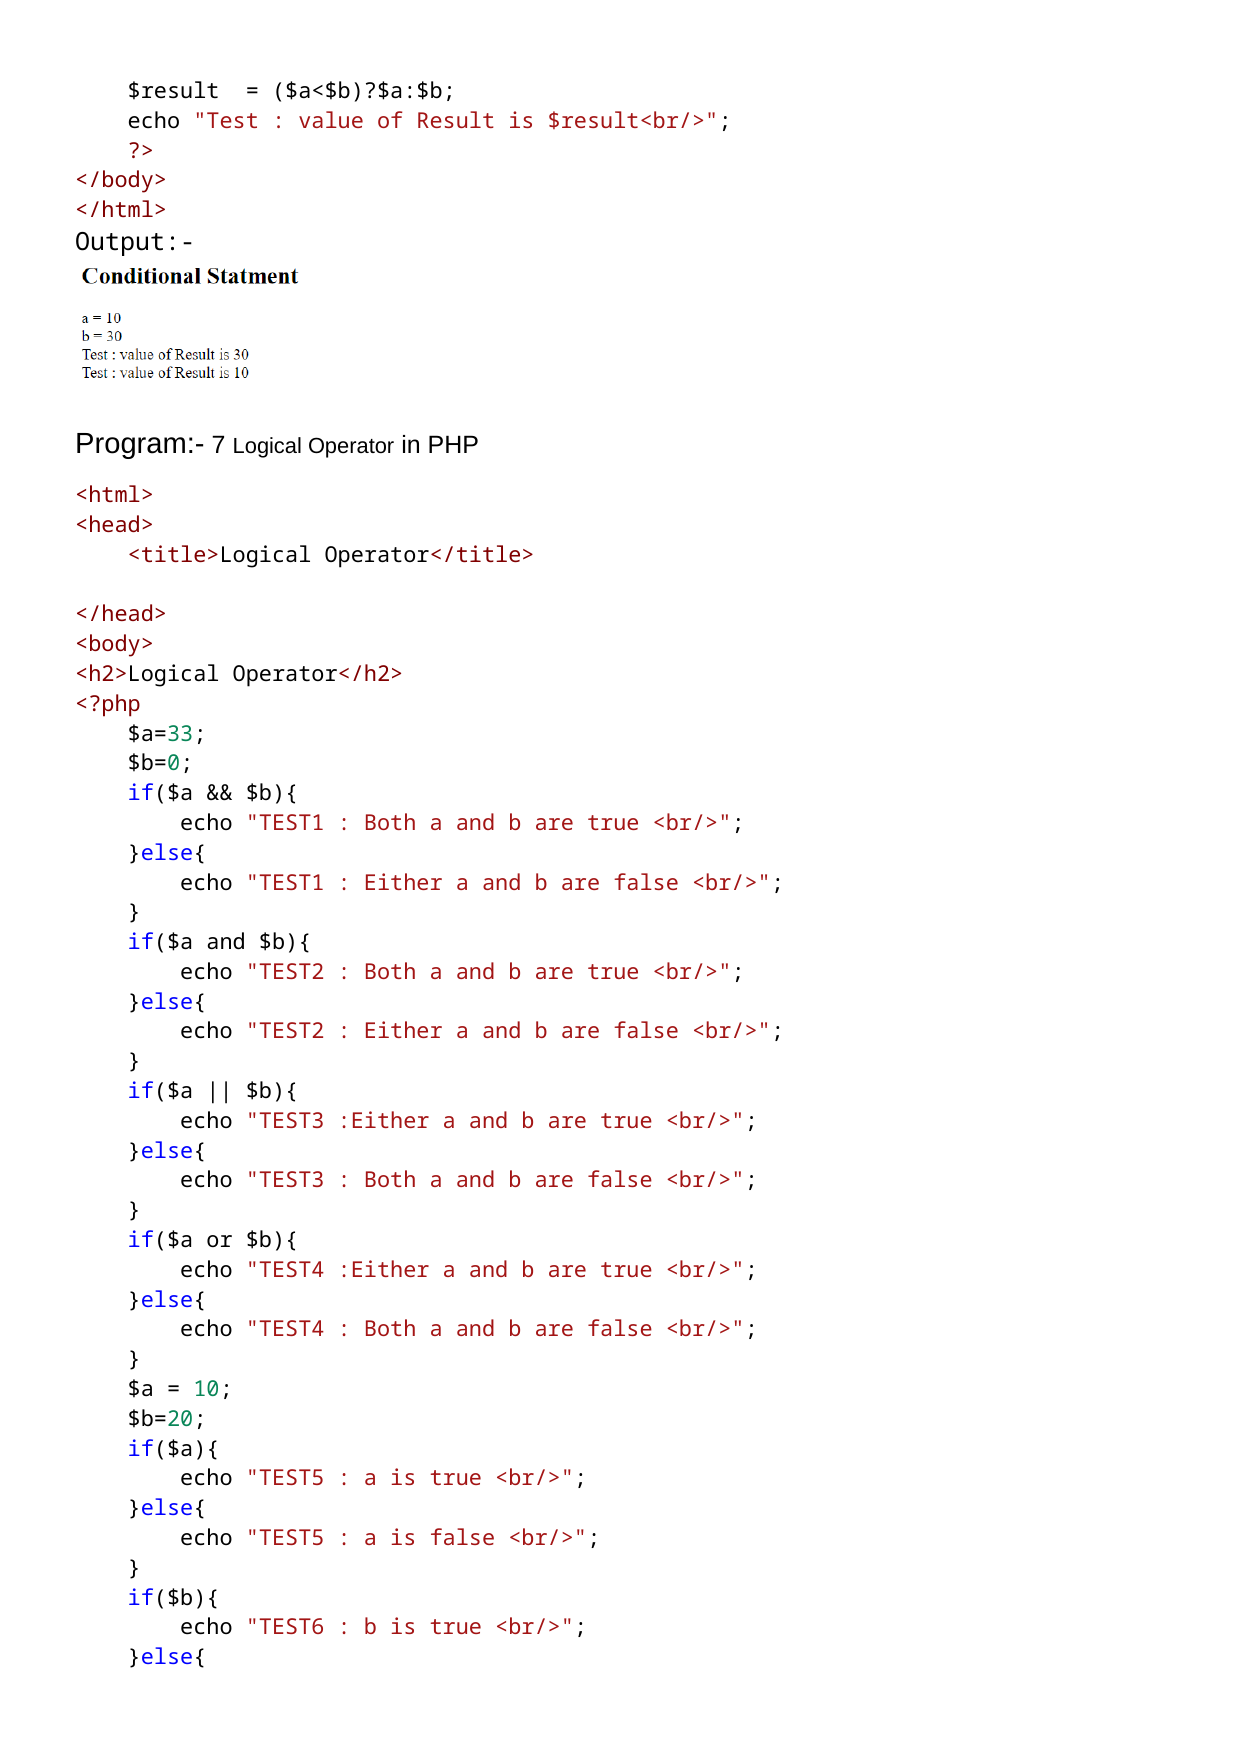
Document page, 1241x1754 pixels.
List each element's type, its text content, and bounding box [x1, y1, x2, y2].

text <html> [75, 479, 1165, 509]
text </html> [75, 194, 1165, 224]
text } [75, 1552, 1165, 1582]
text } [75, 1045, 1165, 1075]
text </body> [75, 164, 1165, 194]
text Output:- [75, 224, 1165, 258]
text $b=0; [75, 747, 1165, 777]
text if($a and $b){ [75, 926, 1165, 956]
text if($a or $b){ [75, 1224, 1165, 1254]
text if($a){ [75, 1433, 1165, 1462]
text <body> [75, 628, 1165, 658]
text if($a && $b){ [75, 777, 1165, 807]
text } [75, 896, 1165, 926]
text echo "TEST1 : Either a and b are false <br/>"; [75, 867, 1165, 896]
text }else{ [75, 1492, 1165, 1522]
text echo "TEST2 : Both a and b are true <br/>"; [75, 956, 1165, 986]
text if($a || $b){ [75, 1075, 1165, 1105]
text } [75, 1194, 1165, 1224]
text }else{ [75, 1641, 1165, 1671]
text echo "TEST4 :Either a and b are true <br/>"; [75, 1254, 1165, 1284]
text echo "Test : value of Result is $result<br/>"; [75, 105, 1165, 134]
text echo "TEST4 : Both a and b are false <br/>"; [75, 1313, 1165, 1343]
text }else{ [75, 1135, 1165, 1164]
text echo "TEST5 : a is true <br/>"; [75, 1462, 1165, 1492]
text $b=20; [75, 1403, 1165, 1433]
text Program:- 7 Logical Operator in PHP [75, 426, 1165, 460]
text echo "TEST3 : Both a and b are false <br/>"; [75, 1164, 1165, 1194]
text echo "TEST5 : a is false <br/>"; [75, 1522, 1165, 1552]
text $a=33; [75, 718, 1165, 747]
text <?php [75, 688, 1165, 718]
picture [75, 258, 309, 397]
text echo "TEST3 :Either a and b are true <br/>"; [75, 1105, 1165, 1135]
text echo "TEST2 : Either a and b are false <br/>"; [75, 1016, 1165, 1045]
text $result = ($a<$b)?$a:$b; [75, 75, 1165, 105]
text echo "TEST6 : b is true <br/>"; [75, 1611, 1165, 1641]
text if($b){ [75, 1582, 1165, 1611]
text $a = 10; [75, 1373, 1165, 1403]
text }else{ [75, 986, 1165, 1016]
text <head> [75, 509, 1165, 539]
text ?> [75, 134, 1165, 164]
text echo "TEST1 : Both a and b are true <br/>"; [75, 807, 1165, 837]
text }else{ [75, 837, 1165, 867]
text <title>Logical Operator</title> [75, 539, 1165, 569]
text </head> [75, 598, 1165, 628]
text <h2>Logical Operator</h2> [75, 658, 1165, 688]
text }else{ [75, 1284, 1165, 1313]
text } [75, 1343, 1165, 1373]
